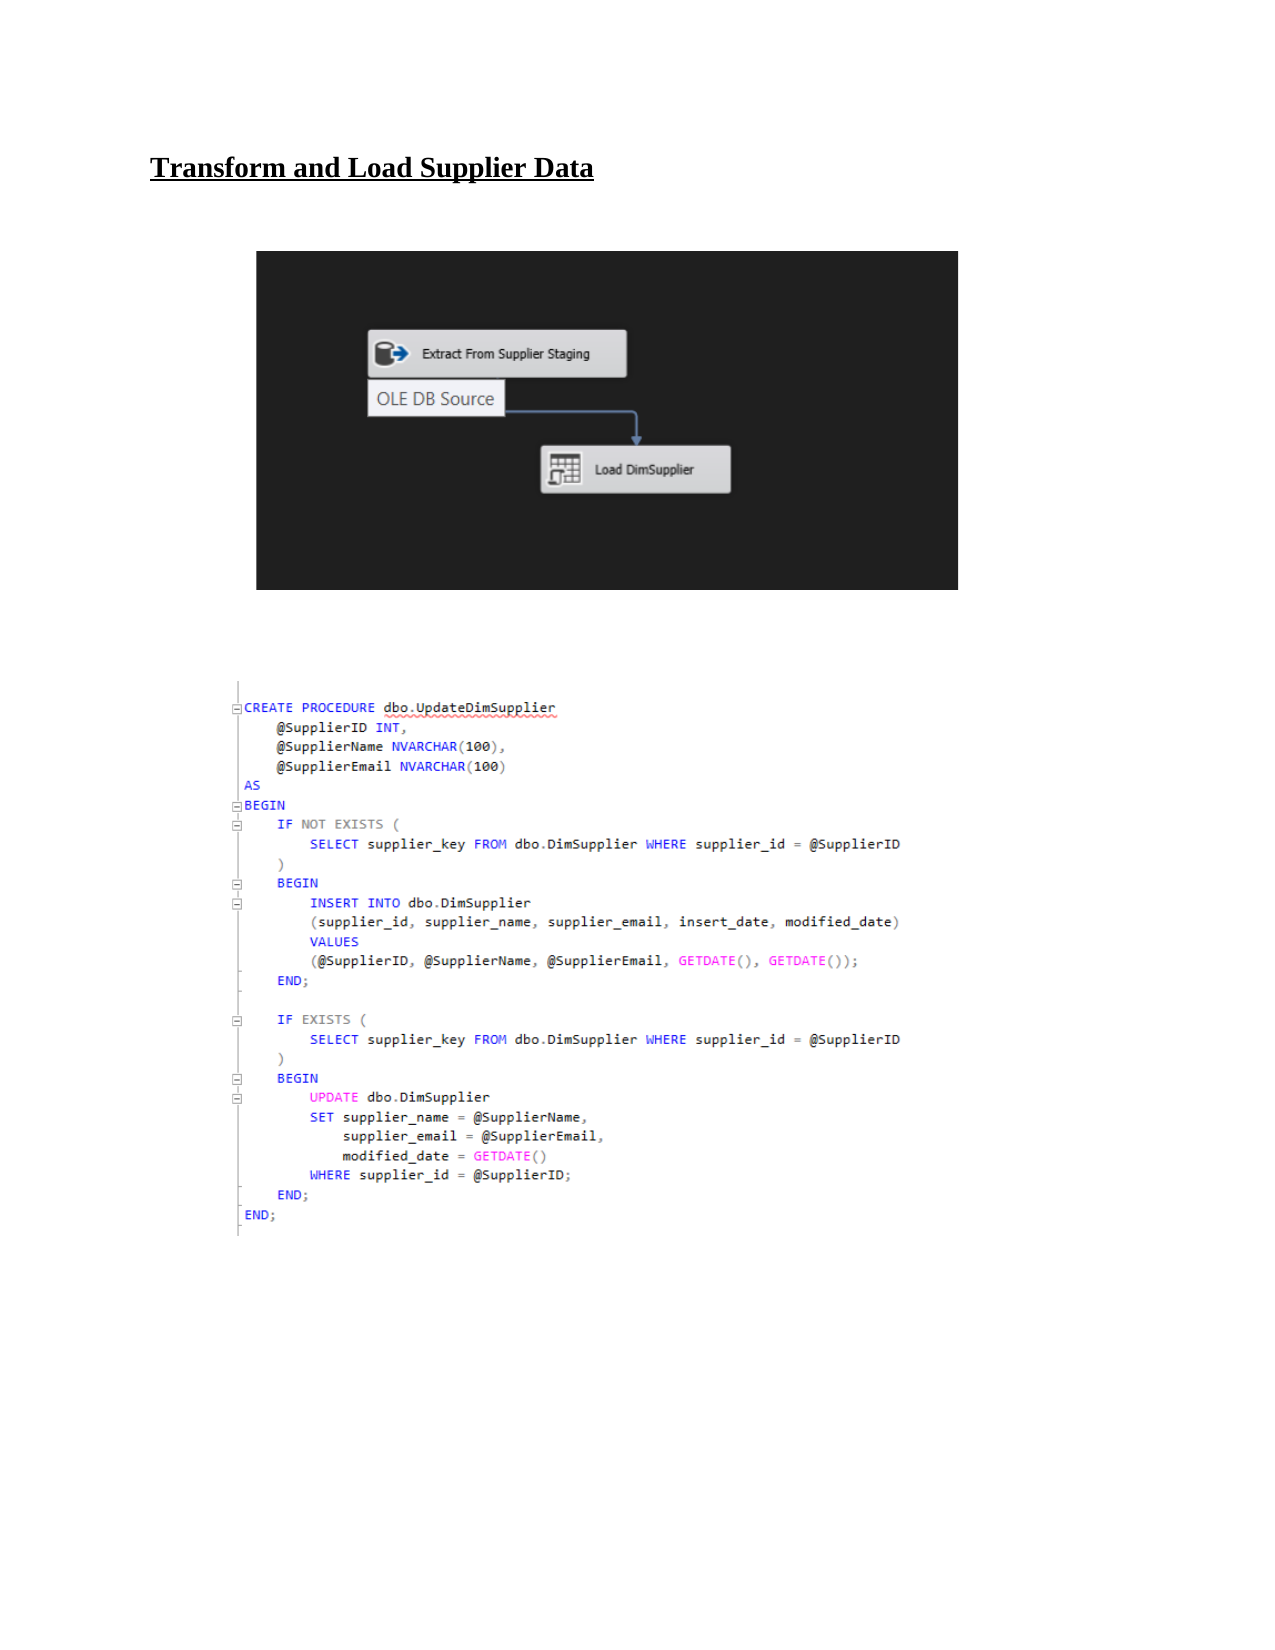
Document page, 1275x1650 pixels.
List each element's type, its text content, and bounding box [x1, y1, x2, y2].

text Transform and Load Supplier Data [150, 150, 1125, 183]
picture [232, 681, 1015, 1236]
picture [255, 251, 958, 589]
